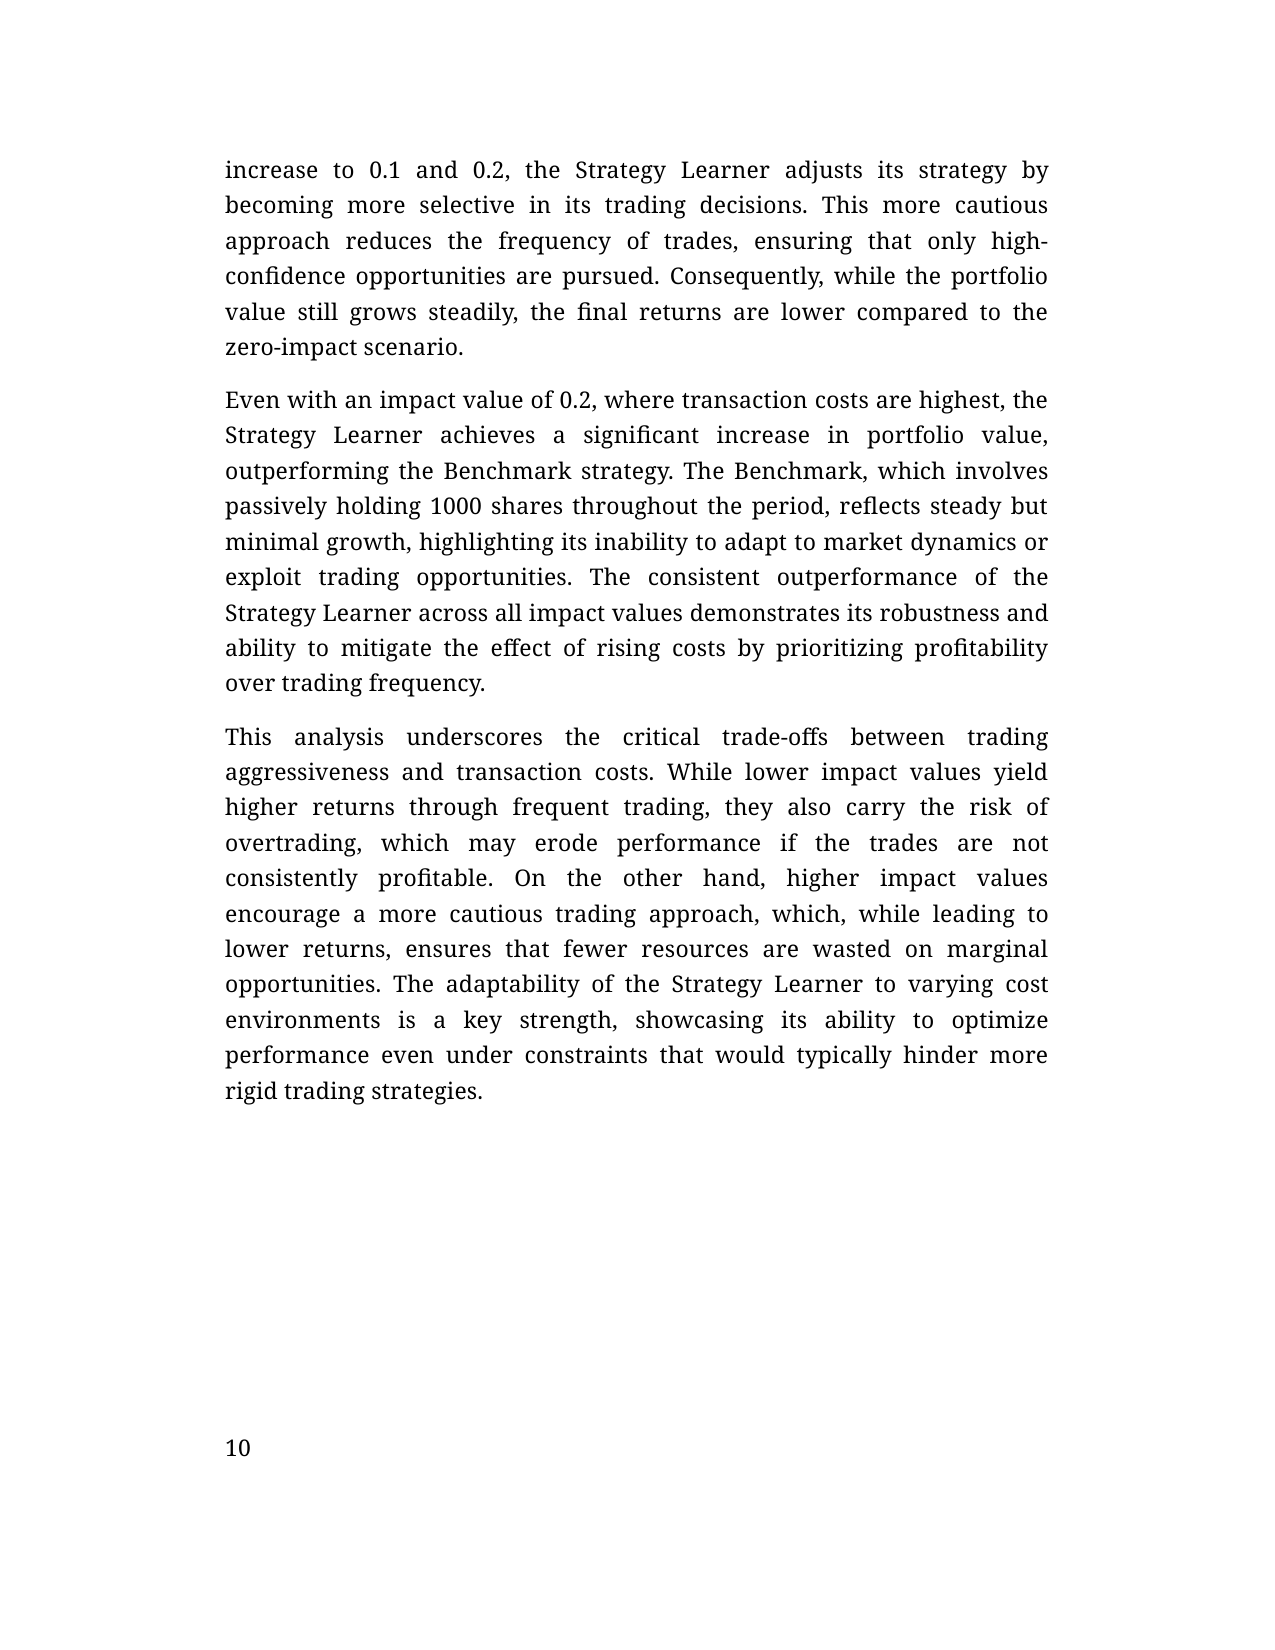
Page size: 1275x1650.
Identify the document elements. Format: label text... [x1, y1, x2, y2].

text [225, 150, 1050, 362]
text This analysis underscores the critical trade-offs between trading aggressiveness and transaction costs. While lower impact values yield higher returns through frequent trading, they also carry the risk of overtrading, which may erode performance if the trades are not consistently profitable. On the other hand, higher impact values encourage a more cautious trading approach, which, while leading to lower returns, ensures that fewer resources are wasted on marginal opportunities. The adaptability of the Strategy Learner to varying cost environments is a key strength, showcasing its ability to optimize performance even under constraints that would typically hinder more rigid trading strategies. [225, 717, 1050, 1106]
text Even with an impact value of 0.2, where transaction costs are highest, the Strategy Learner achieves a significant increase in portfolio value, outperforming the Benchmark strategy. The Benchmark, which involves passively holding 1000 shares throughout the period, reflects steady but minimal growth, highlighting its inability to adapt to market dynamics or exploit trading opportunities. The consistent outperformance of the Strategy Learner across all impact values demonstrates its robustness and ability to mitigate the effect of rising costs by prioritizing profitability over trading frequency. [225, 380, 1050, 699]
